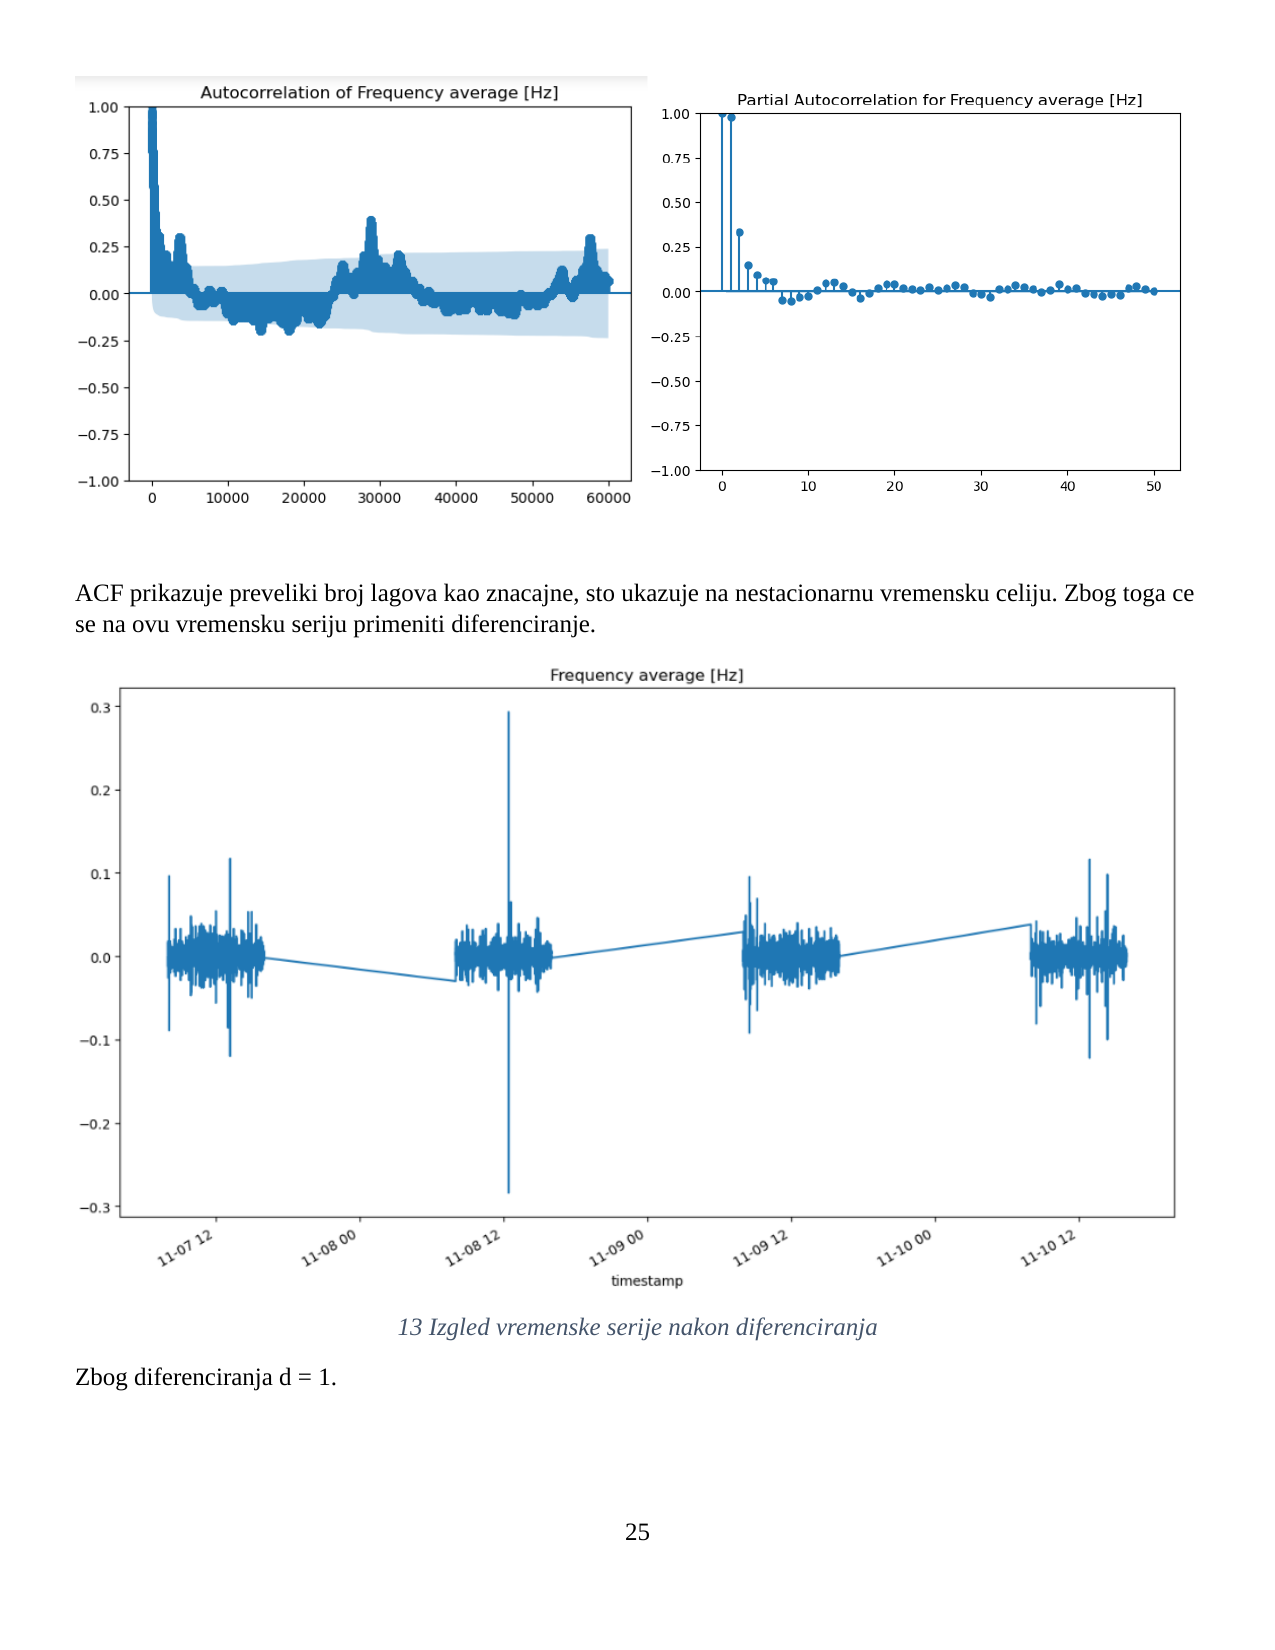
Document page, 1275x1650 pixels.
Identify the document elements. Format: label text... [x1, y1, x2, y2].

text Zbog diferenciranja d = 1. [75, 1362, 1200, 1391]
text ACF prikazuje preveliki broj lagova kao znacajne, sto ukazuje na nestacionarnu vremensku celiju. Zbog toga ce se na ovu vremensku seriju primeniti diferenciranje. [75, 578, 1200, 637]
picture [75, 75, 1185, 511]
text 13 Izgled vremenske serije nakon diferenciranja [75, 1312, 1200, 1341]
picture [75, 656, 1200, 1294]
